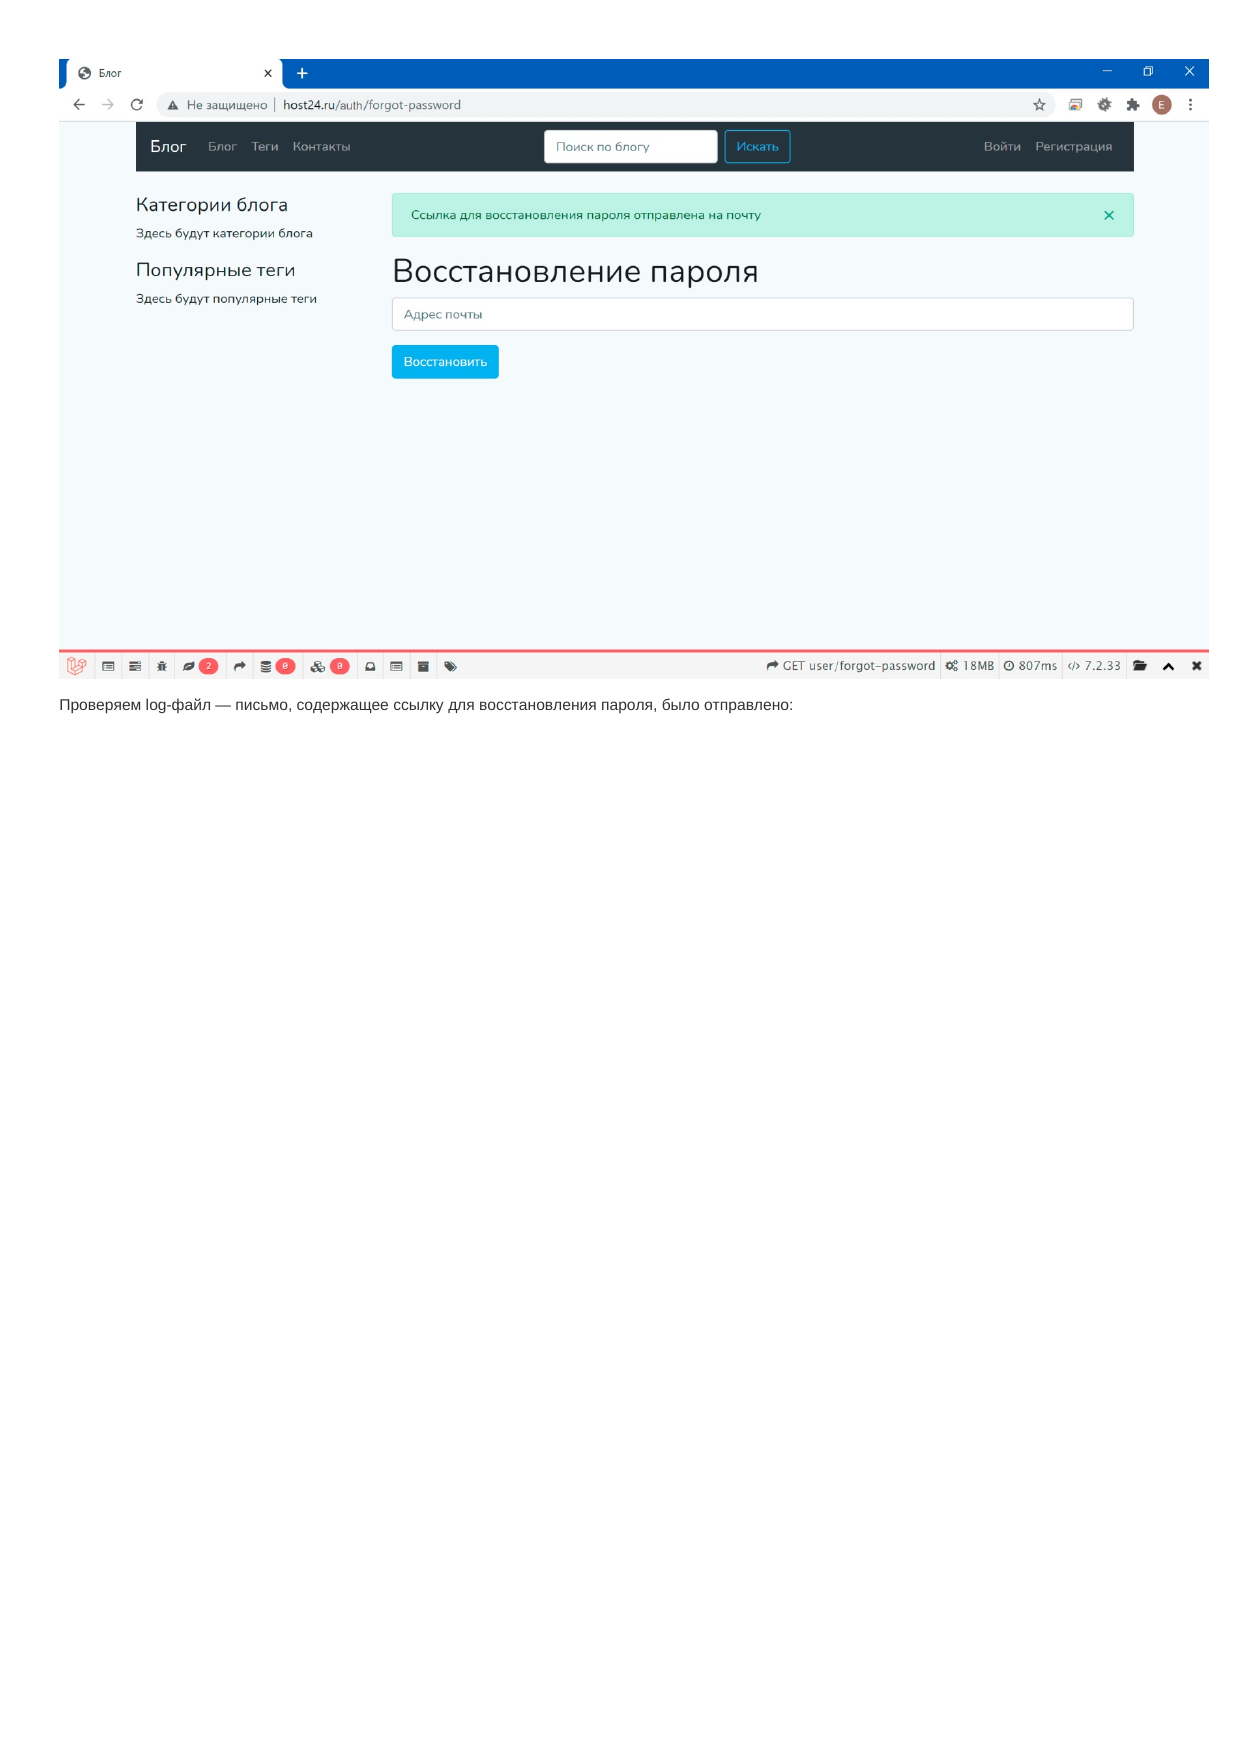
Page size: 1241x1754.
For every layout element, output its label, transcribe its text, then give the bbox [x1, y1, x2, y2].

picture [59, 59, 1209, 679]
text Проверяем log-файл — письмо, содержащее ссылку для восстановления пароля, было отправлено: [59, 695, 1181, 713]
